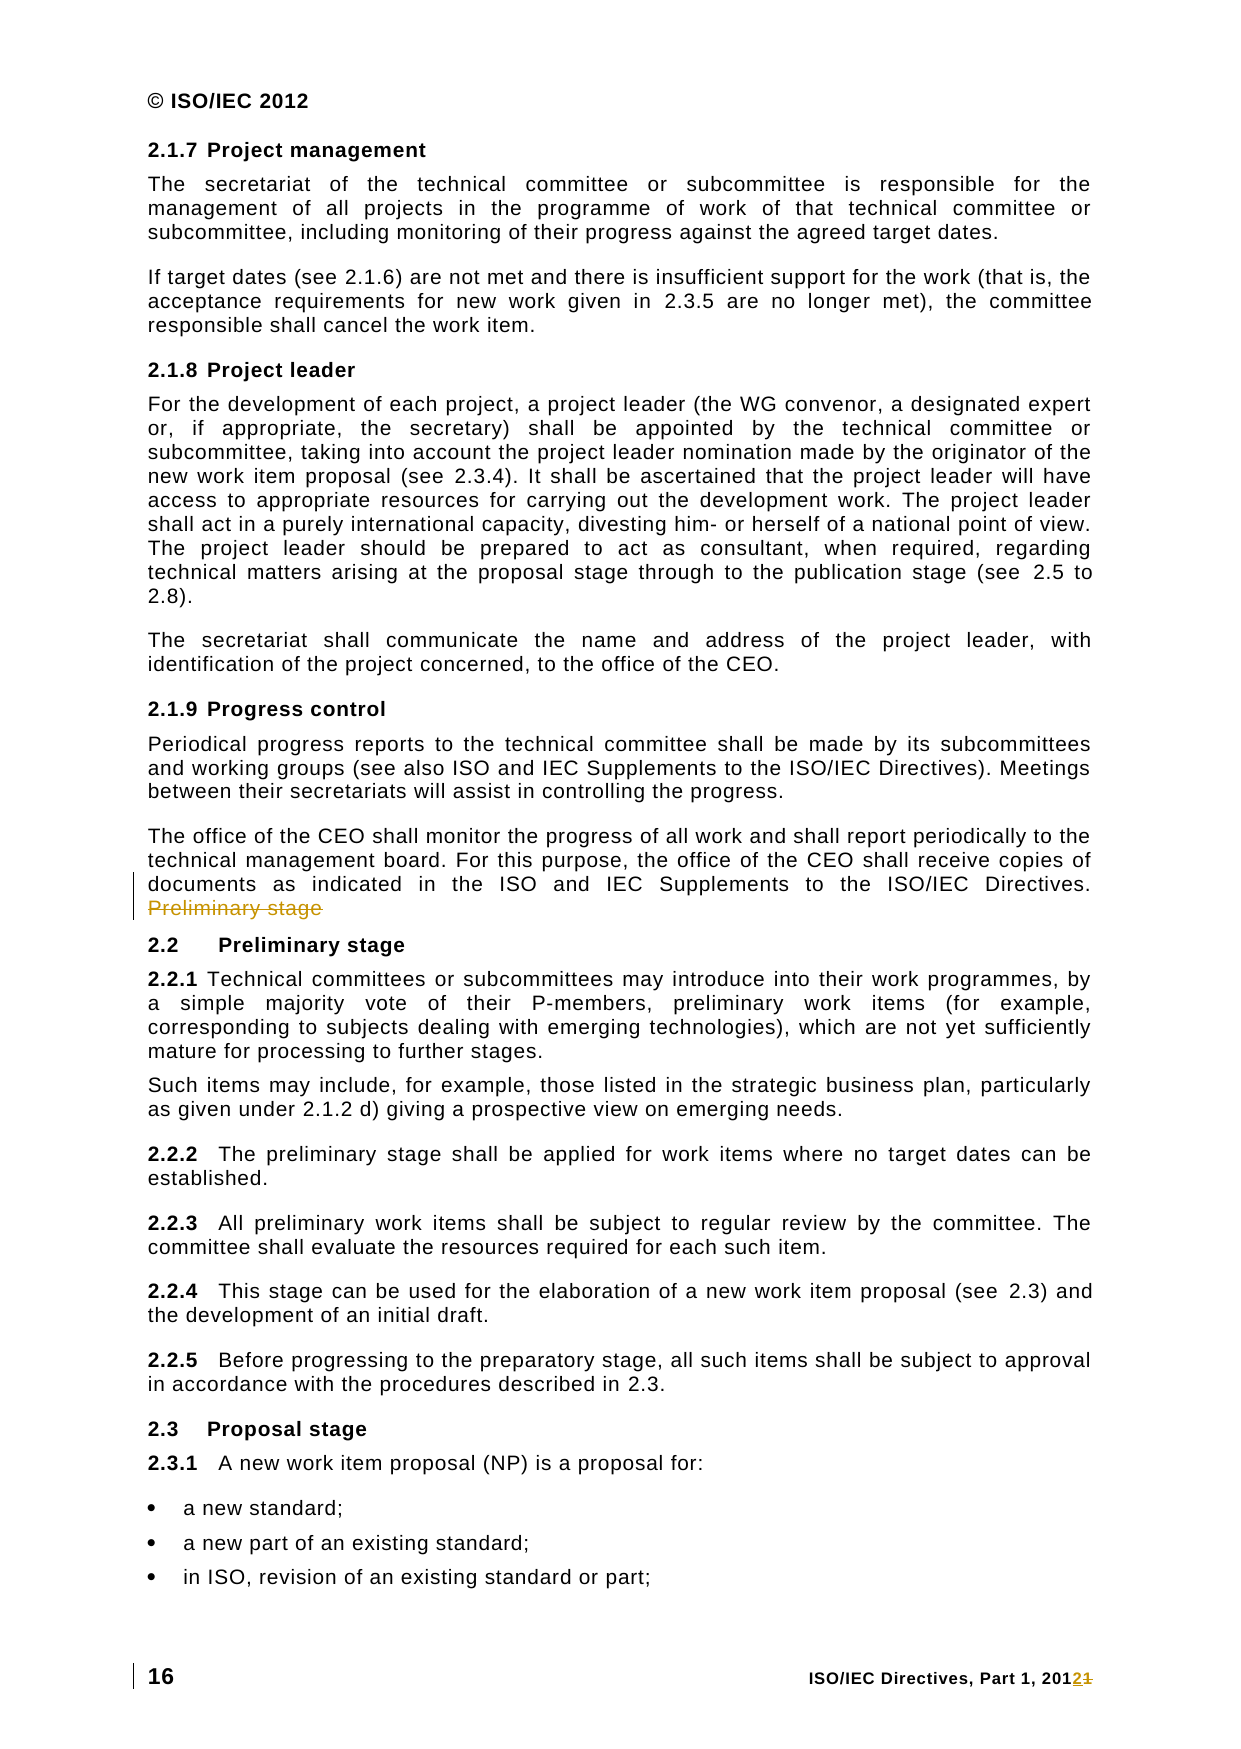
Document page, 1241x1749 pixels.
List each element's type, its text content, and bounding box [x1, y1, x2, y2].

text Such items may include, for example, those listed in the strategic business plan, particularly as given under 2.1.2 d) giving a prospective view on emerging needs. [148, 1073, 1092, 1121]
list in ISO, revision of an existing standard or part; [148, 1565, 1092, 1589]
text The secretariat shall communicate the name and address of the project leader, with identification of the project concerned, to the office of the CEO. [148, 628, 1092, 676]
text The preliminary stage shall be applied for work items where no target dates can be established. [148, 1142, 1092, 1190]
text A new work item proposal (NP) is a proposal for: [148, 1451, 1092, 1475]
list a new standard; [148, 1496, 1092, 1520]
subtitle Proposal stage [148, 1417, 1092, 1441]
subtitle Progress control [148, 697, 1092, 721]
text This stage can be used for the elaboration of a new work item proposal (see 2.3) and the development of an initial draft. [148, 1279, 1092, 1327]
subtitle Technical committees or subcommittees may introduce into their work programmes, by a simple majority vote of their P-members, preliminary work items (for example, corresponding to subjects dealing with emerging technologies), which are not yet sufficiently mature for processing to further stages. [148, 967, 1092, 1063]
subtitle Project management [148, 138, 1092, 162]
subtitle Project leader [148, 357, 1092, 381]
text Before progressing to the preparatory stage, all such items shall be subject to approval in accordance with the procedures described in 2.3. [148, 1348, 1092, 1396]
text Periodical progress reports to the technical committee shall be made by its subcommittees and working groups (see also ISO and IEC Supplements to the ISO/IEC Directives). Meetings between their secretariats will assist in controlling the progress. [148, 731, 1092, 803]
subtitle Preliminary stage [148, 932, 1092, 956]
text For the development of each project, a project leader (the WG convenor, a designated expert or, if appropriate, the secretary) shall be appointed by the technical committee or subcommittee, taking into account the project leader nomination made by the originator of the new work item proposal (see 2.3.4). It shall be ascertained that the project leader will have access to appropriate resources for carrying out the development work. The project leader shall act in a purely international capacity, divesting him- or herself of a national point of view. The project leader should be prepared to act as consultant, when required, regarding technical matters arising at the proposal stage through to the publication stage (see 2.5 to 2.8). [148, 392, 1092, 607]
text The secretariat of the technical committee or subcommittee is responsible for the management of all projects in the programme of work of that technical committee or subcommittee, including monitoring of their progress against the agreed target dates. [148, 172, 1092, 244]
text All preliminary work items shall be subject to regular review by the committee. The committee shall evaluate the resources required for each such item. [148, 1211, 1092, 1258]
text If target dates (see 2.1.6) are not met and there is insufficient support for the work (that is, the acceptance requirements for new work given in 2.3.5 are no longer met), the committee responsible shall cancel the work item. [148, 265, 1092, 337]
list a new part of an existing standard; [148, 1531, 1092, 1554]
text The office of the CEO shall monitor the progress of all work and shall report periodically to the technical management board. For this purpose, the office of the CEO shall receive copies of documents as indicated in the ISO and IEC Supplements to the ISO/IEC Directives. [148, 824, 1092, 920]
